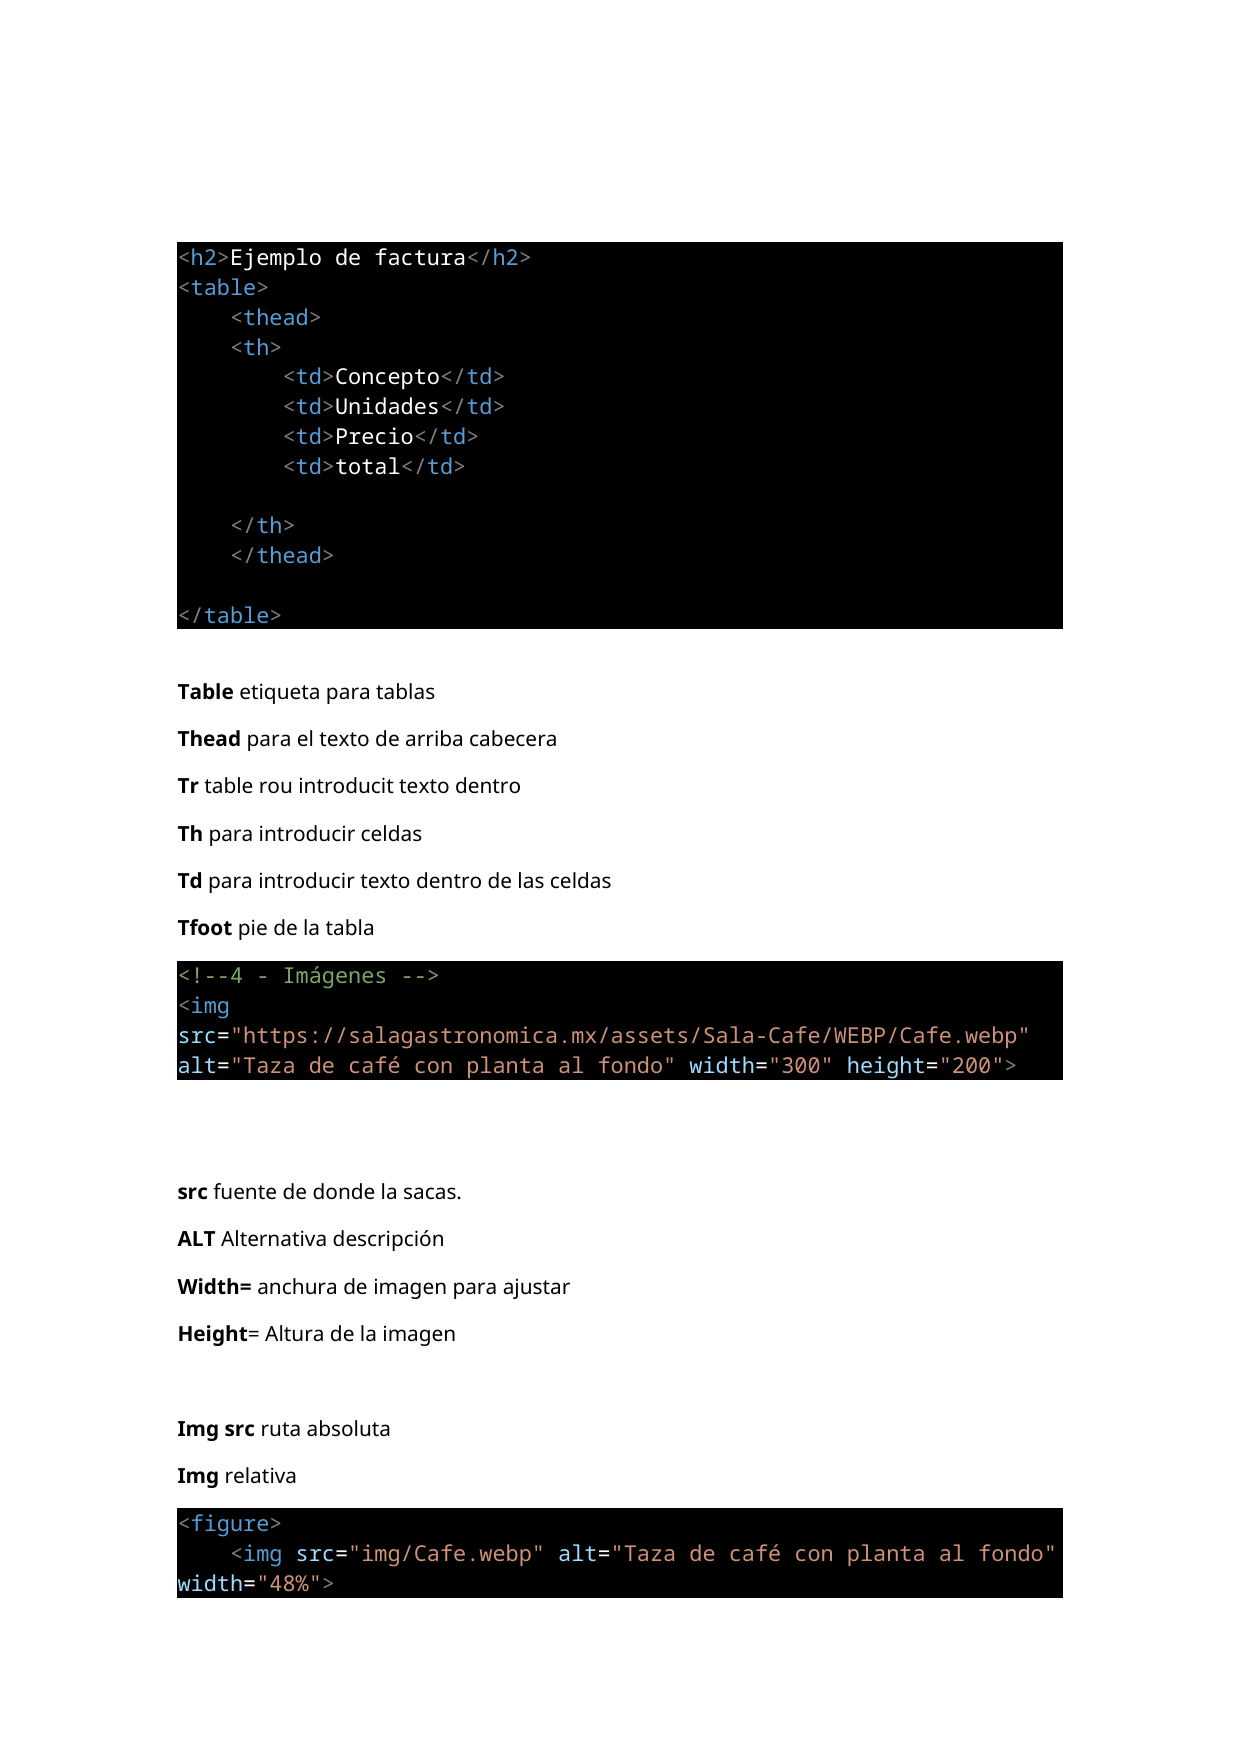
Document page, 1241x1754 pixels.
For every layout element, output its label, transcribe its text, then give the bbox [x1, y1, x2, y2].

text <td>Unidades</td> [177, 391, 1063, 421]
text ALT Alternativa descripción [177, 1224, 1063, 1253]
text Width= anchura de imagen para ajustar [177, 1272, 1063, 1300]
text Table etiqueta para tablas [177, 677, 1063, 705]
text Tr table rou introducit texto dentro [177, 771, 1063, 800]
text Th para introducir celdas [177, 819, 1063, 847]
text </table> [177, 600, 1063, 629]
text <!--4 - Imágenes --> [177, 961, 1063, 990]
text Tfoot pie de la tabla [177, 913, 1063, 942]
text <td>Precio</td> [177, 421, 1063, 451]
text <td>Concepto</td> [177, 361, 1063, 391]
text <h2>Ejemplo de factura</h2> [177, 242, 1063, 272]
text <td>total</td> [177, 451, 1063, 481]
text Img relativa [177, 1461, 1063, 1489]
text <img src="https://salagastronomica.mx/assets/Sala-Cafe/WEBP/Cafe.webp" alt="Taza de café con planta al fondo" width="300" height="200"> [177, 990, 1063, 1080]
text <figure> [177, 1508, 1063, 1538]
text Height= Altura de la imagen [177, 1319, 1063, 1347]
text <img src="img/Cafe.webp" alt="Taza de café con planta al fondo" width="48%"> [177, 1538, 1063, 1598]
text <thead> [177, 302, 1063, 332]
text Thead para el texto de arriba cabecera [177, 724, 1063, 752]
text Img src ruta absoluta [177, 1414, 1063, 1442]
text </th> [177, 510, 1063, 540]
text Td para introducir texto dentro de las celdas [177, 866, 1063, 894]
text src fuente de donde la sacas. [177, 1177, 1063, 1206]
text <th> [177, 332, 1063, 361]
text <table> [177, 272, 1063, 302]
text </thead> [177, 540, 1063, 570]
